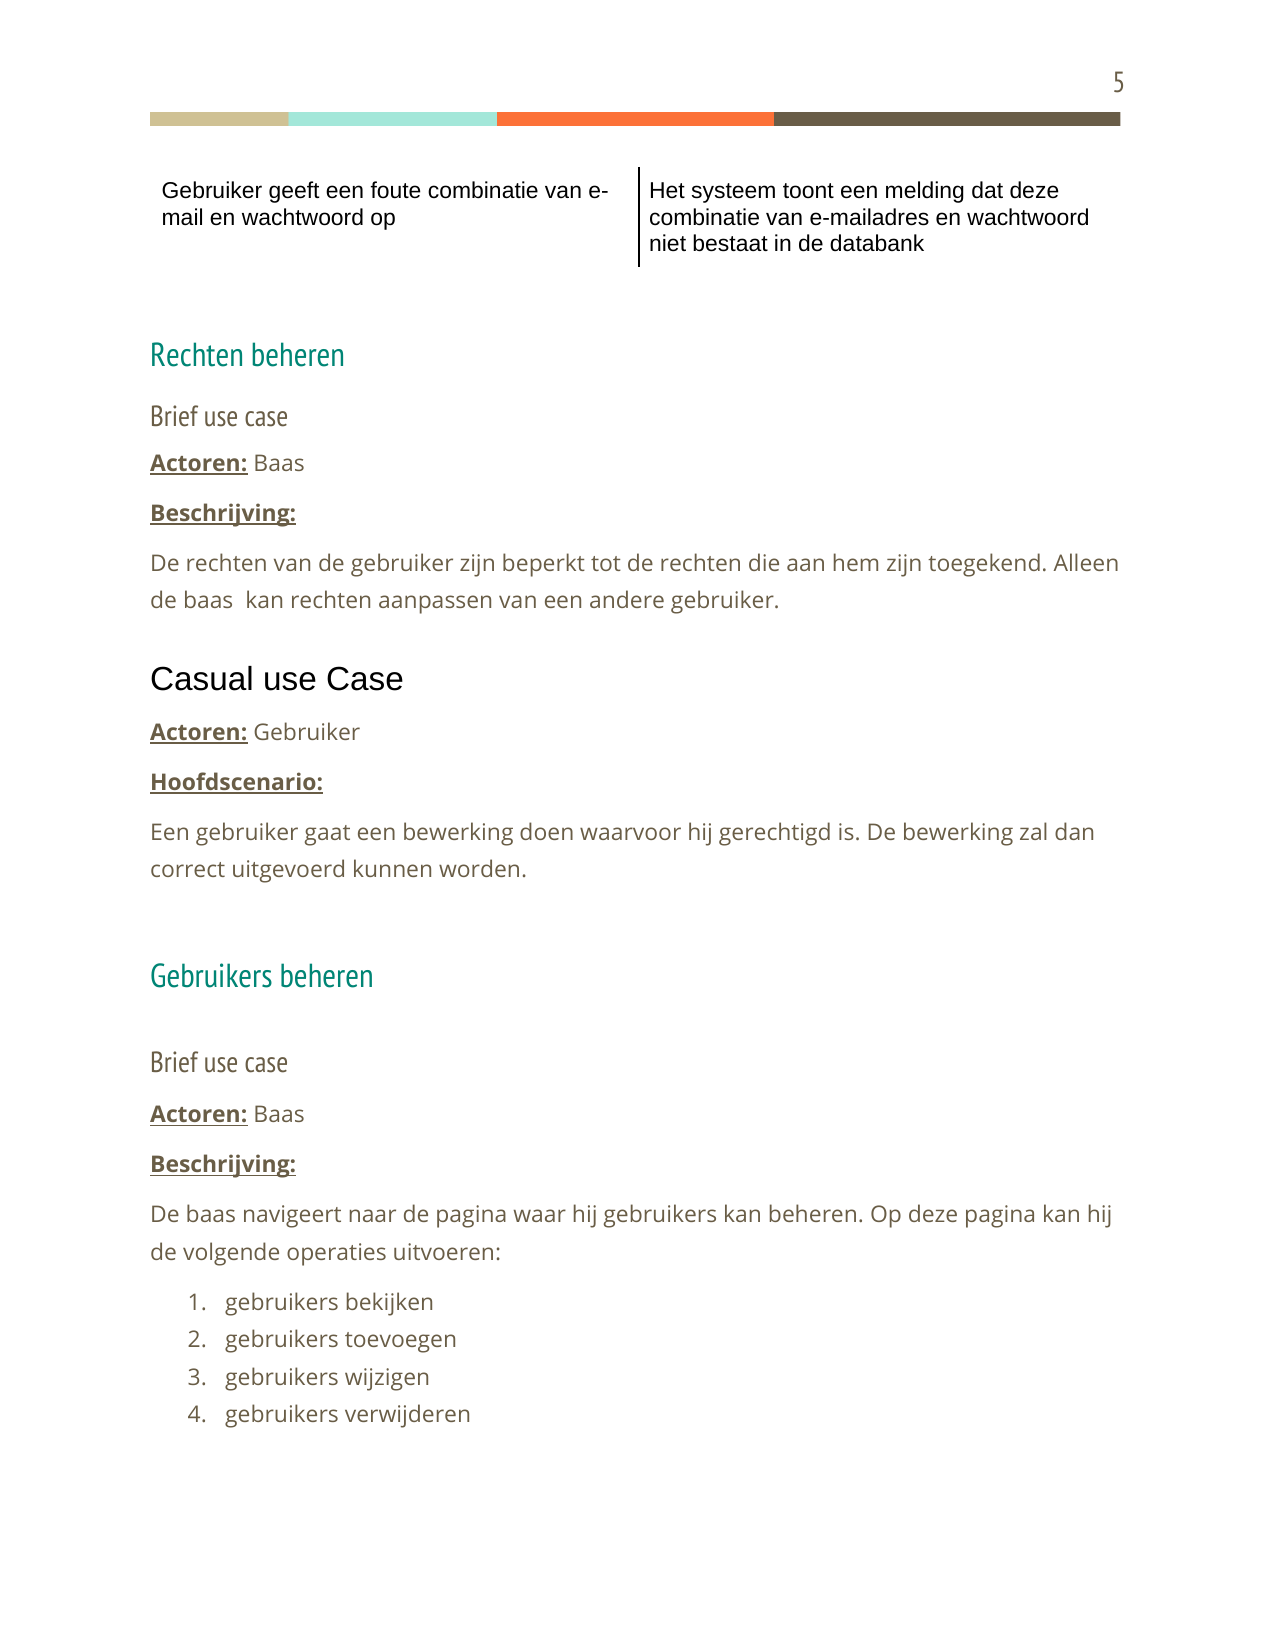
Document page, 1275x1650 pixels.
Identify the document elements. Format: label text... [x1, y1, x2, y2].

subtitle Rechten beheren [150, 332, 1125, 376]
table_header Gebruiker geeft een foute combinatie van e-mail en wachtwoord op [152, 167, 638, 267]
text Een gebruiker gaat een bewerking doen waarvoor hij gerechtigd is. De bewerking zal dan correct uitgevoerd kunnen worden. [150, 816, 1125, 884]
text Actoren: Gebruiker [150, 716, 1125, 747]
table_header Het systeem toont een melding dat deze combinatie van e-mailadres en wachtwoord niet bestaat in de databank [640, 167, 1125, 267]
subtitle Brief use case [150, 396, 1125, 434]
list gebruikers wijzigen [187, 1361, 1125, 1392]
picture [150, 112, 1121, 126]
text Hoofdscenario: [150, 766, 1125, 797]
subtitle Casual use Case [150, 659, 1125, 697]
text Actoren: Baas [150, 447, 1125, 478]
list gebruikers verwijderen [187, 1398, 1125, 1429]
text Beschrijving: [150, 497, 1125, 528]
list gebruikers bekijken [187, 1286, 1125, 1317]
text De baas navigeert naar de pagina waar hij gebruikers kan beheren. Op deze pagina kan hij de volgende operaties uitvoeren: [150, 1198, 1125, 1267]
text Beschrijving: [150, 1148, 1125, 1179]
list gebruikers toevoegen [187, 1323, 1125, 1354]
text De rechten van de gebruiker zijn beperkt tot de rechten die aan hem zijn toegekend. Alleen de baas kan rechten aanpassen van een andere gebruiker. [150, 547, 1125, 615]
text Actoren: Baas [150, 1098, 1125, 1129]
subtitle Gebruikers beheren [150, 953, 1125, 996]
subtitle Brief use case [150, 1042, 1125, 1080]
